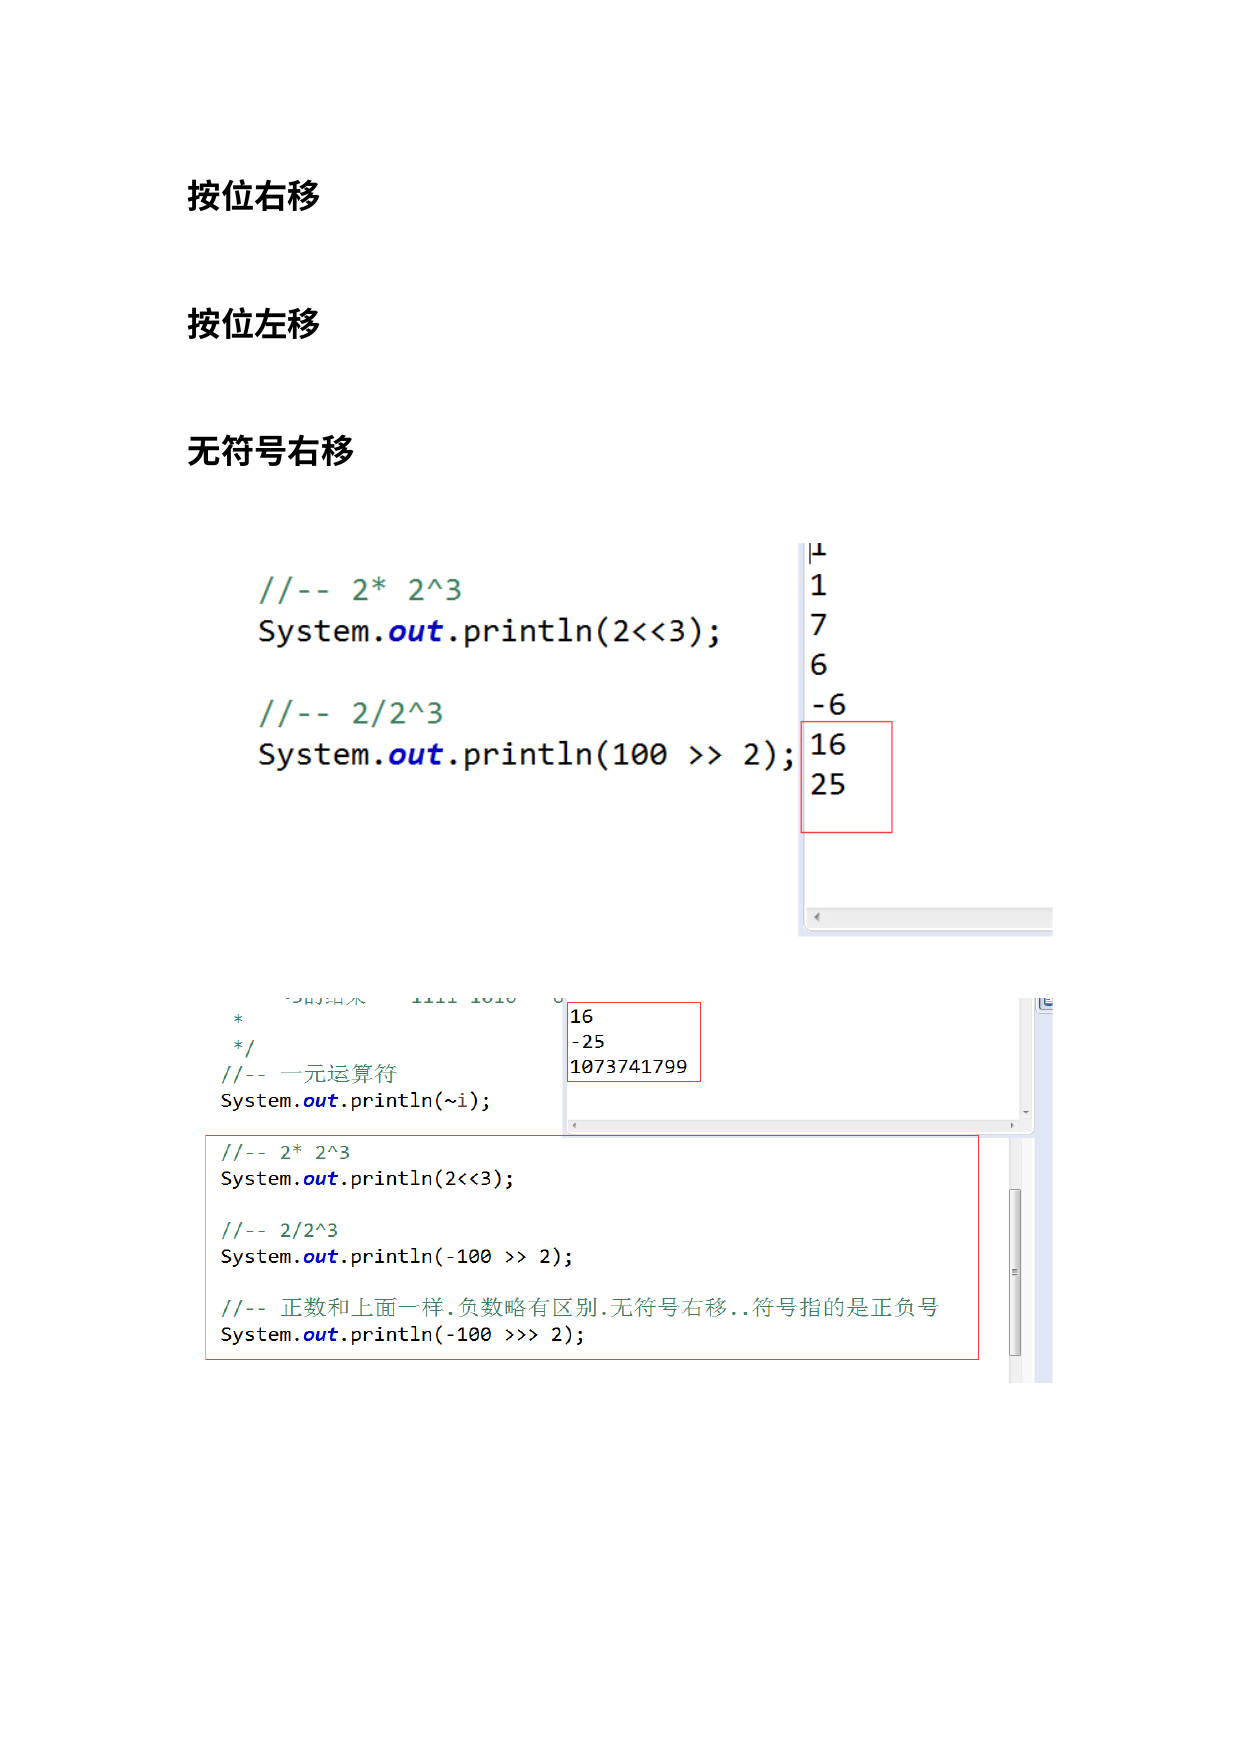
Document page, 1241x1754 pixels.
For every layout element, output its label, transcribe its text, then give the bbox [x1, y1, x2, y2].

picture [187, 543, 1053, 969]
subtitle 无符号右移 [187, 416, 1053, 481]
picture [187, 998, 1053, 1383]
subtitle 按位右移 [187, 162, 1053, 227]
subtitle 按位左移 [187, 289, 1053, 354]
